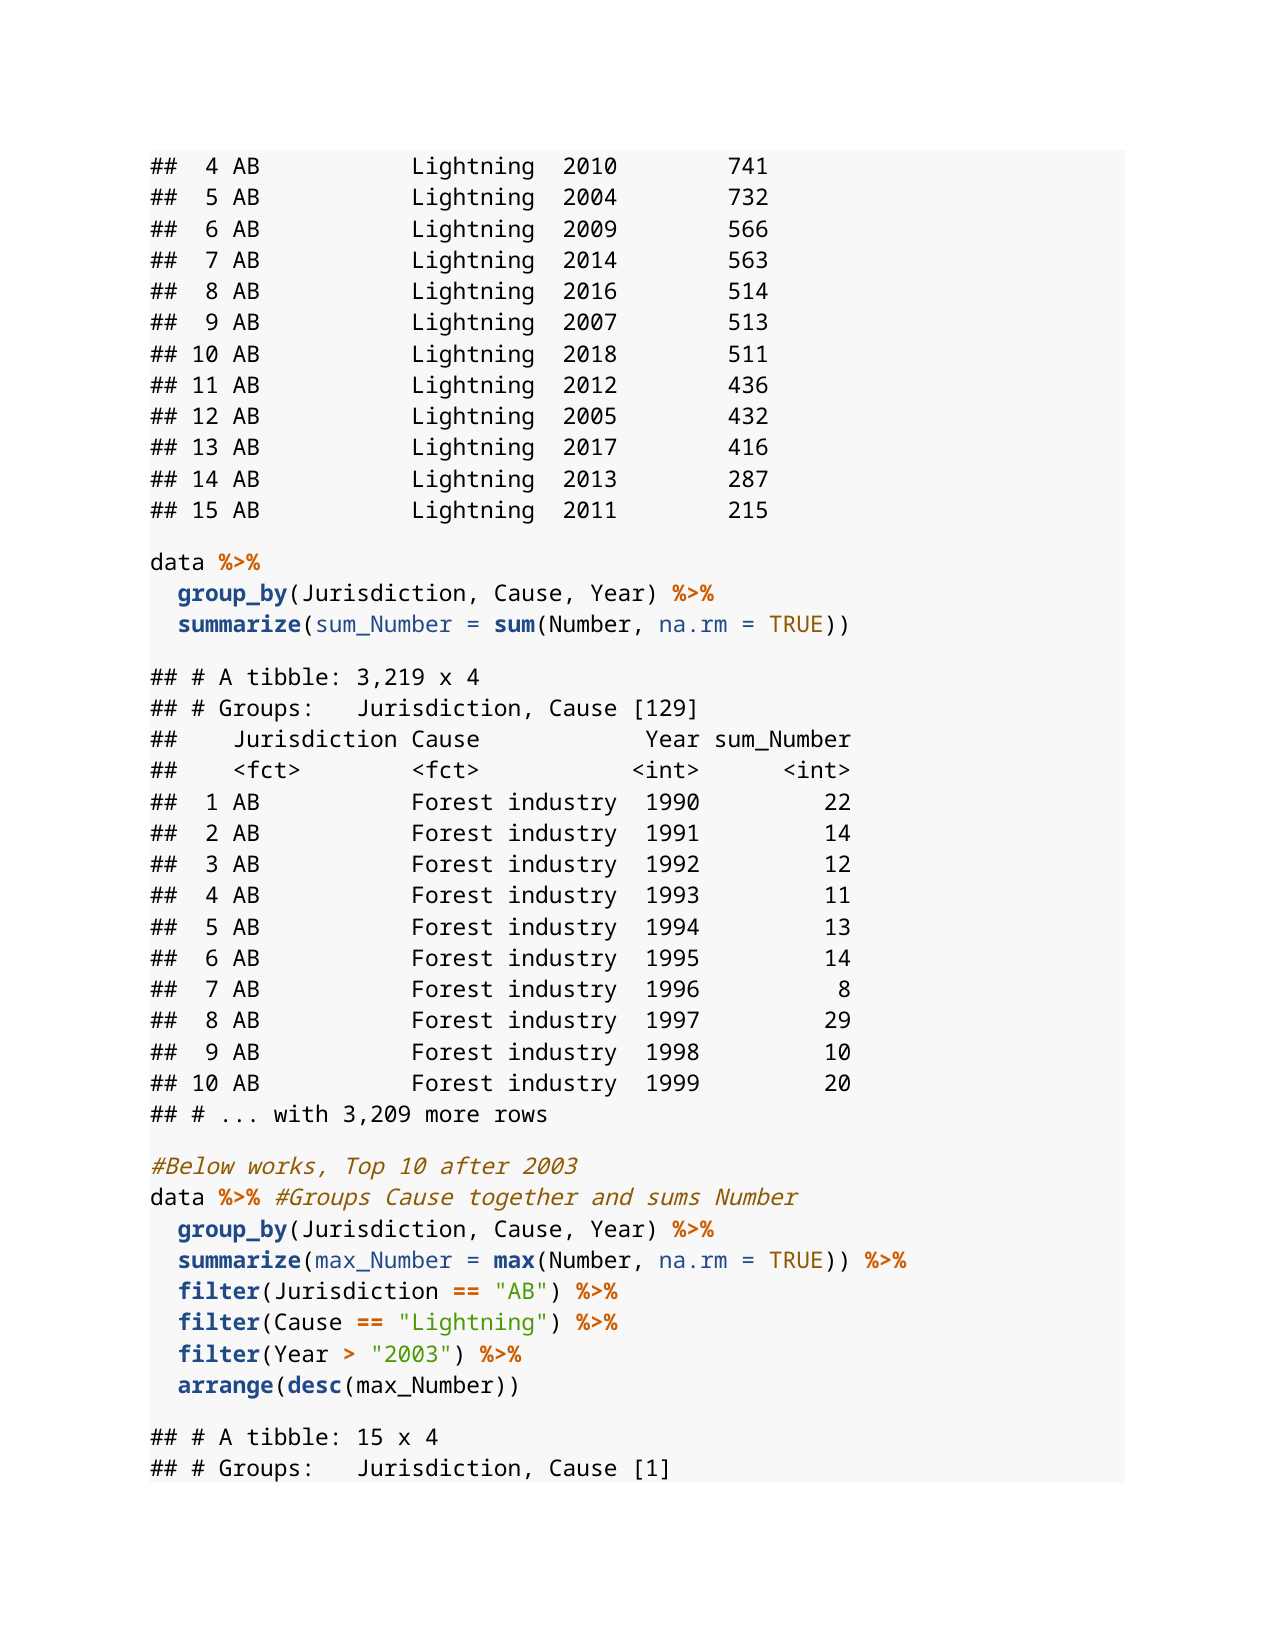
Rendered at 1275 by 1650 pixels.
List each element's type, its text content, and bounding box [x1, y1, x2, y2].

text #Below works, Top 10 after 2003 data %>% #Groups Cause together and sums Number group_by(Jurisdiction, Cause, Year) %>% summarize(max_Number = max(Number, na.rm = TRUE)) %>% filter(Jurisdiction == "AB") %>% filter(Cause == "Lightning") %>% filter(Year > "2003") %>% arrange(desc(max_Number)) [150, 1150, 1125, 1400]
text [150, 150, 1125, 525]
text data %>% group_by(Jurisdiction, Cause, Year) %>% summarize(sum_Number = sum(Number, na.rm = TRUE)) [260, 546, 1125, 639]
text ## # A tibble: 3,219 x 4 ## # Groups: Jurisdiction, Cause [129] ## Jurisdiction Cause Year sum_Number ## <fct> <fct> <int> <int> ## 1 AB Forest industry 1990 22 ## 2 AB Forest industry 1991 14 ## 3 AB Forest industry 1992 12 ## 4 AB Forest industry 1993 11 ## 5 AB Forest industry 1994 13 ## 6 AB Forest industry 1995 14 ## 7 AB Forest industry 1996 8 ## 8 AB Forest industry 1997 29 ## 9 AB Forest industry 1998 10 ## 10 AB Forest industry 1999 20 ## # ... with 3,209 more rows [150, 660, 1125, 1129]
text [150, 1421, 1125, 1483]
